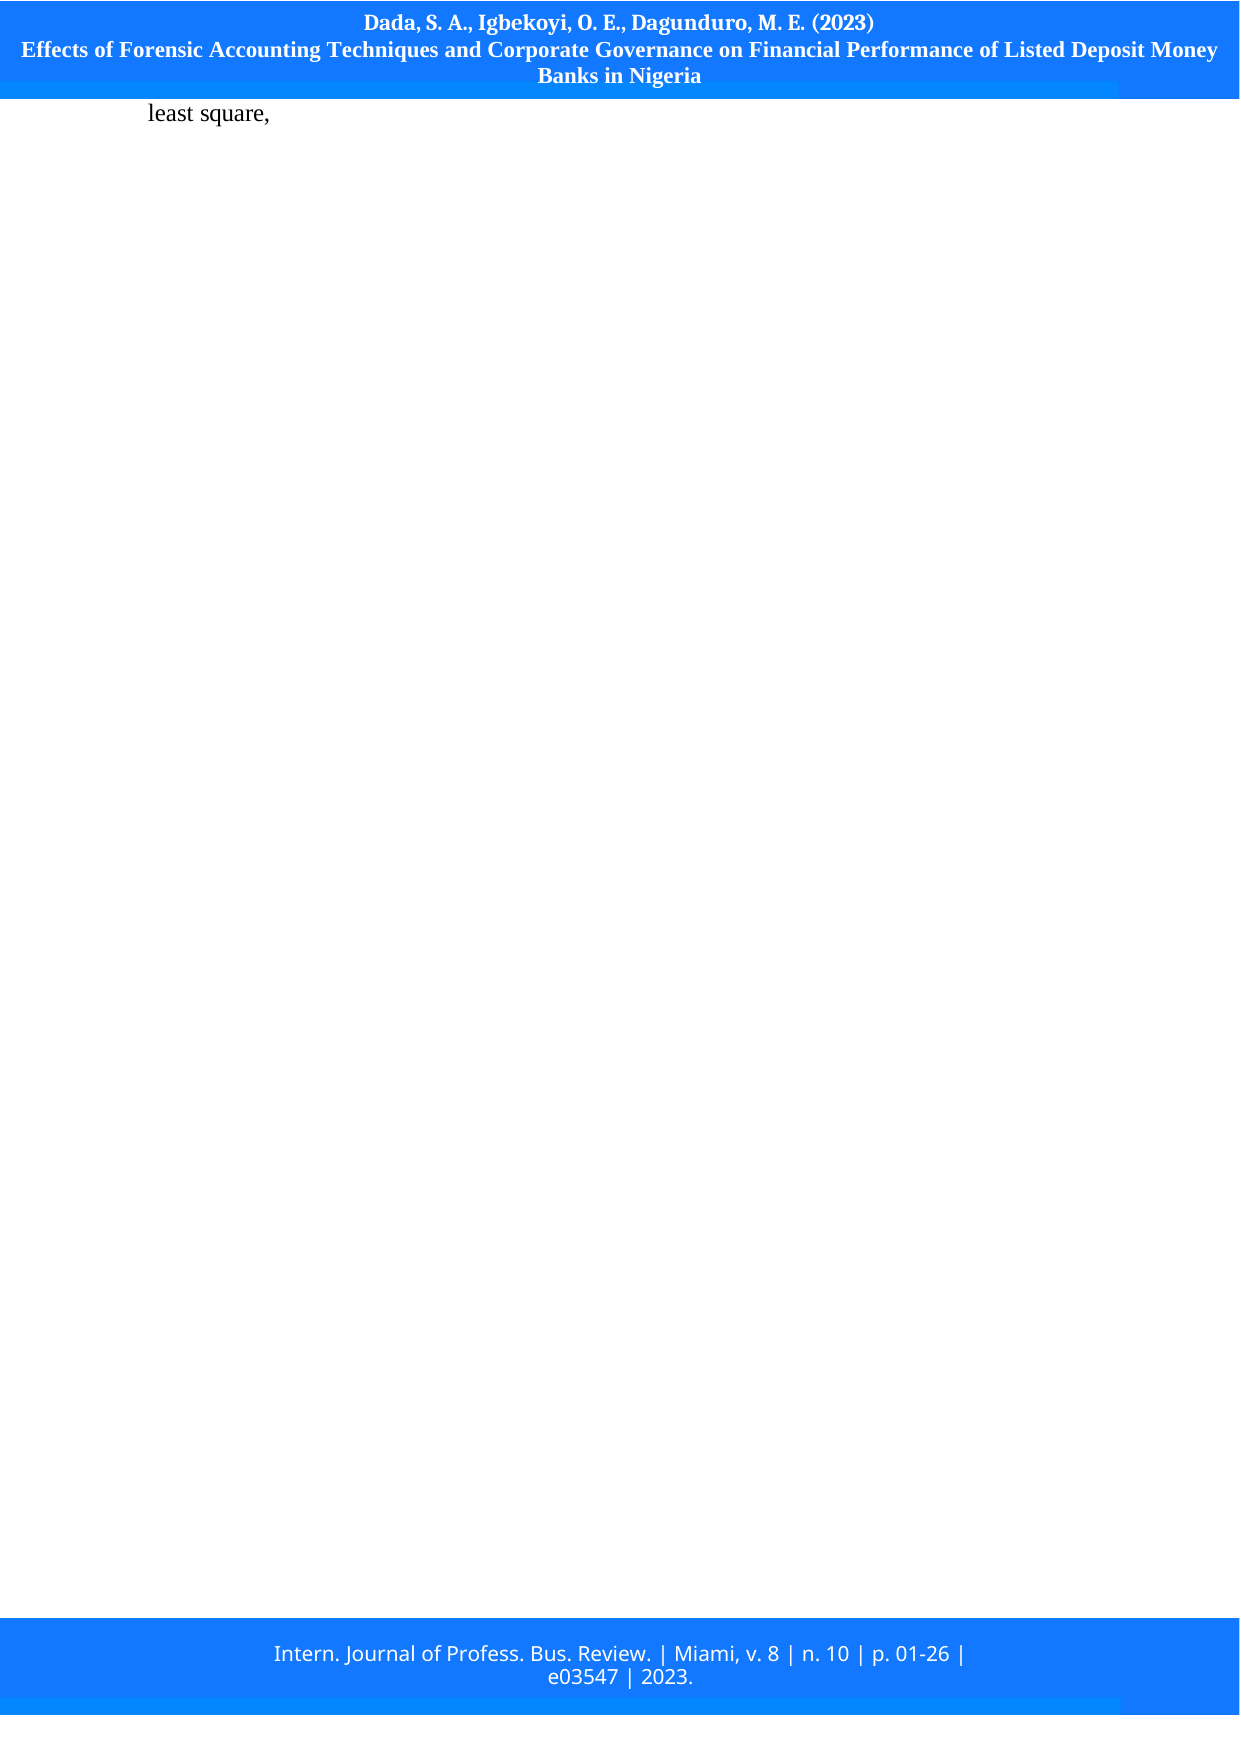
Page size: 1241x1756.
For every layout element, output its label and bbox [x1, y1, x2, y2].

picture [0, 1, 1240, 99]
text [148, 98, 1093, 127]
picture [0, 1618, 1240, 1715]
